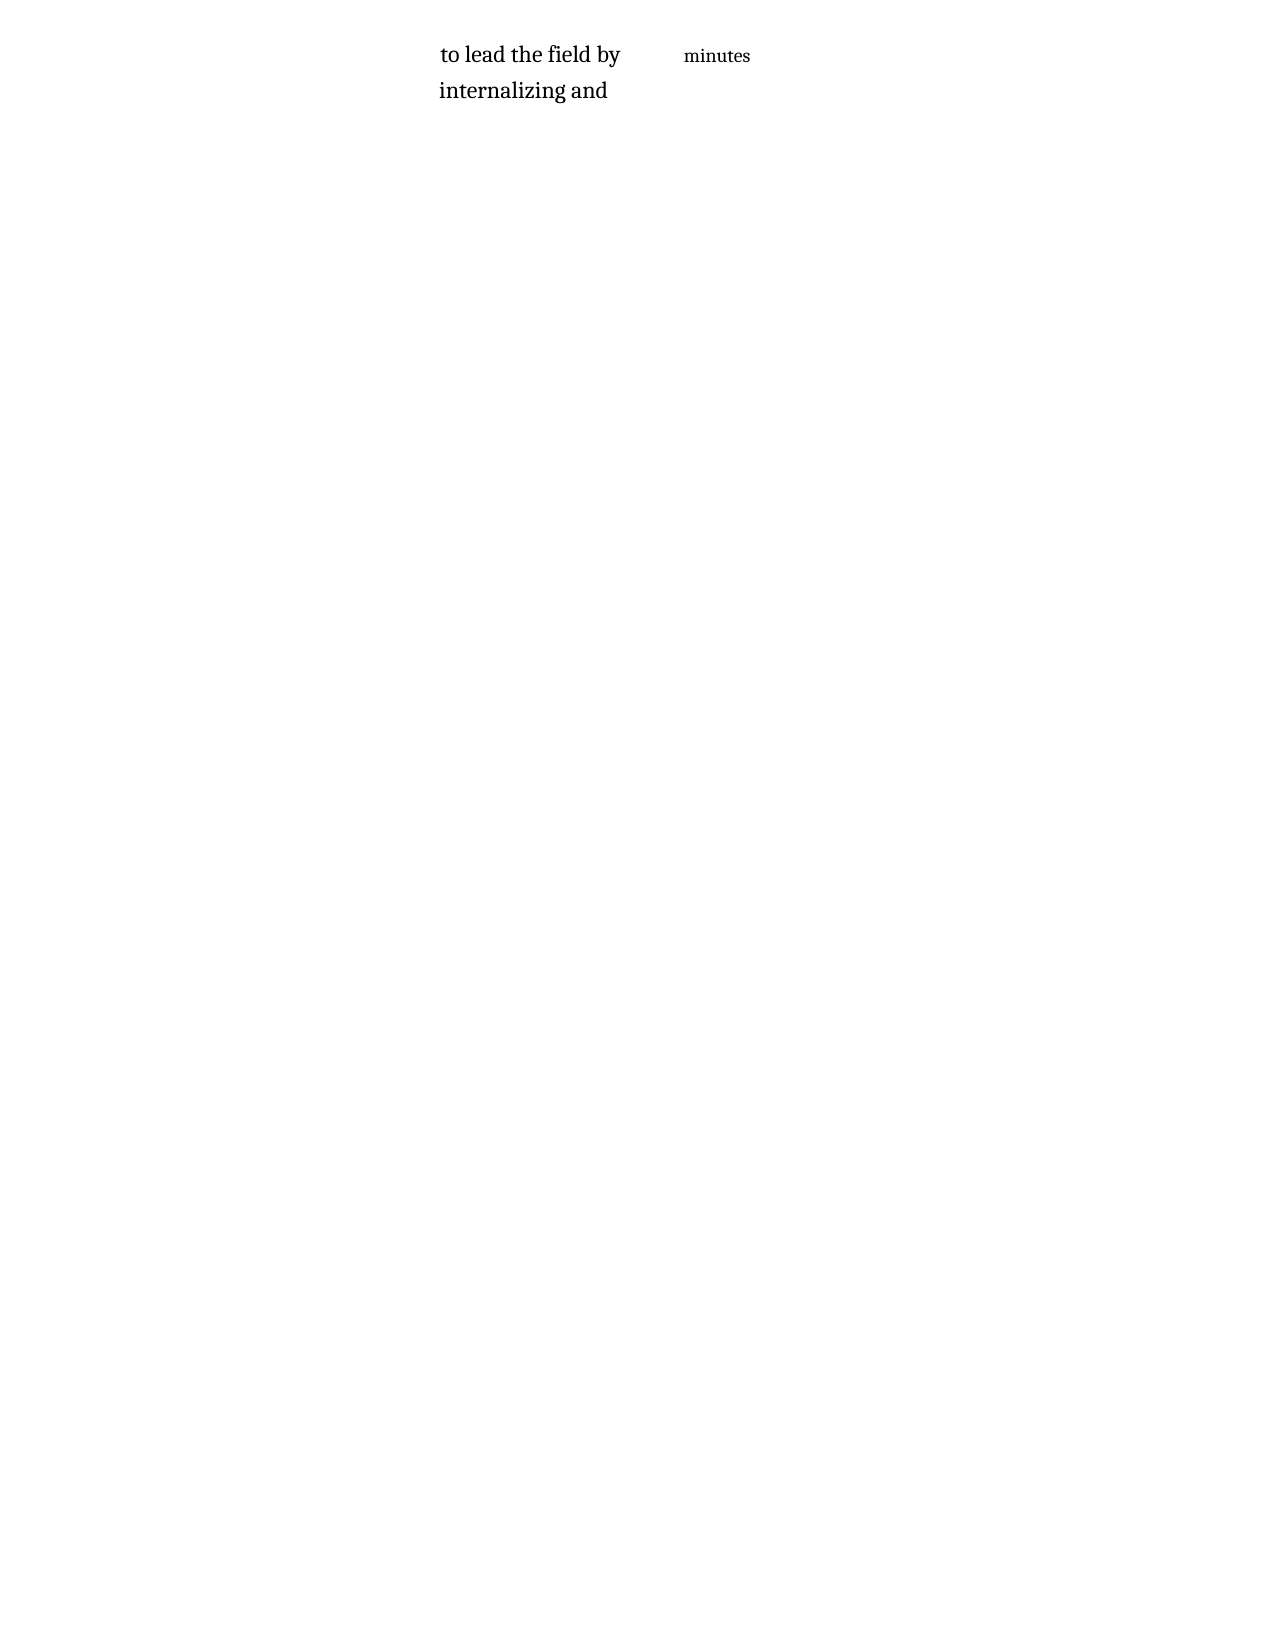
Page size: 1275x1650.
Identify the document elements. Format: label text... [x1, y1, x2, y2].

text to lead the field by minutes [440, 41, 1125, 68]
text internalizing and [150, 77, 608, 104]
